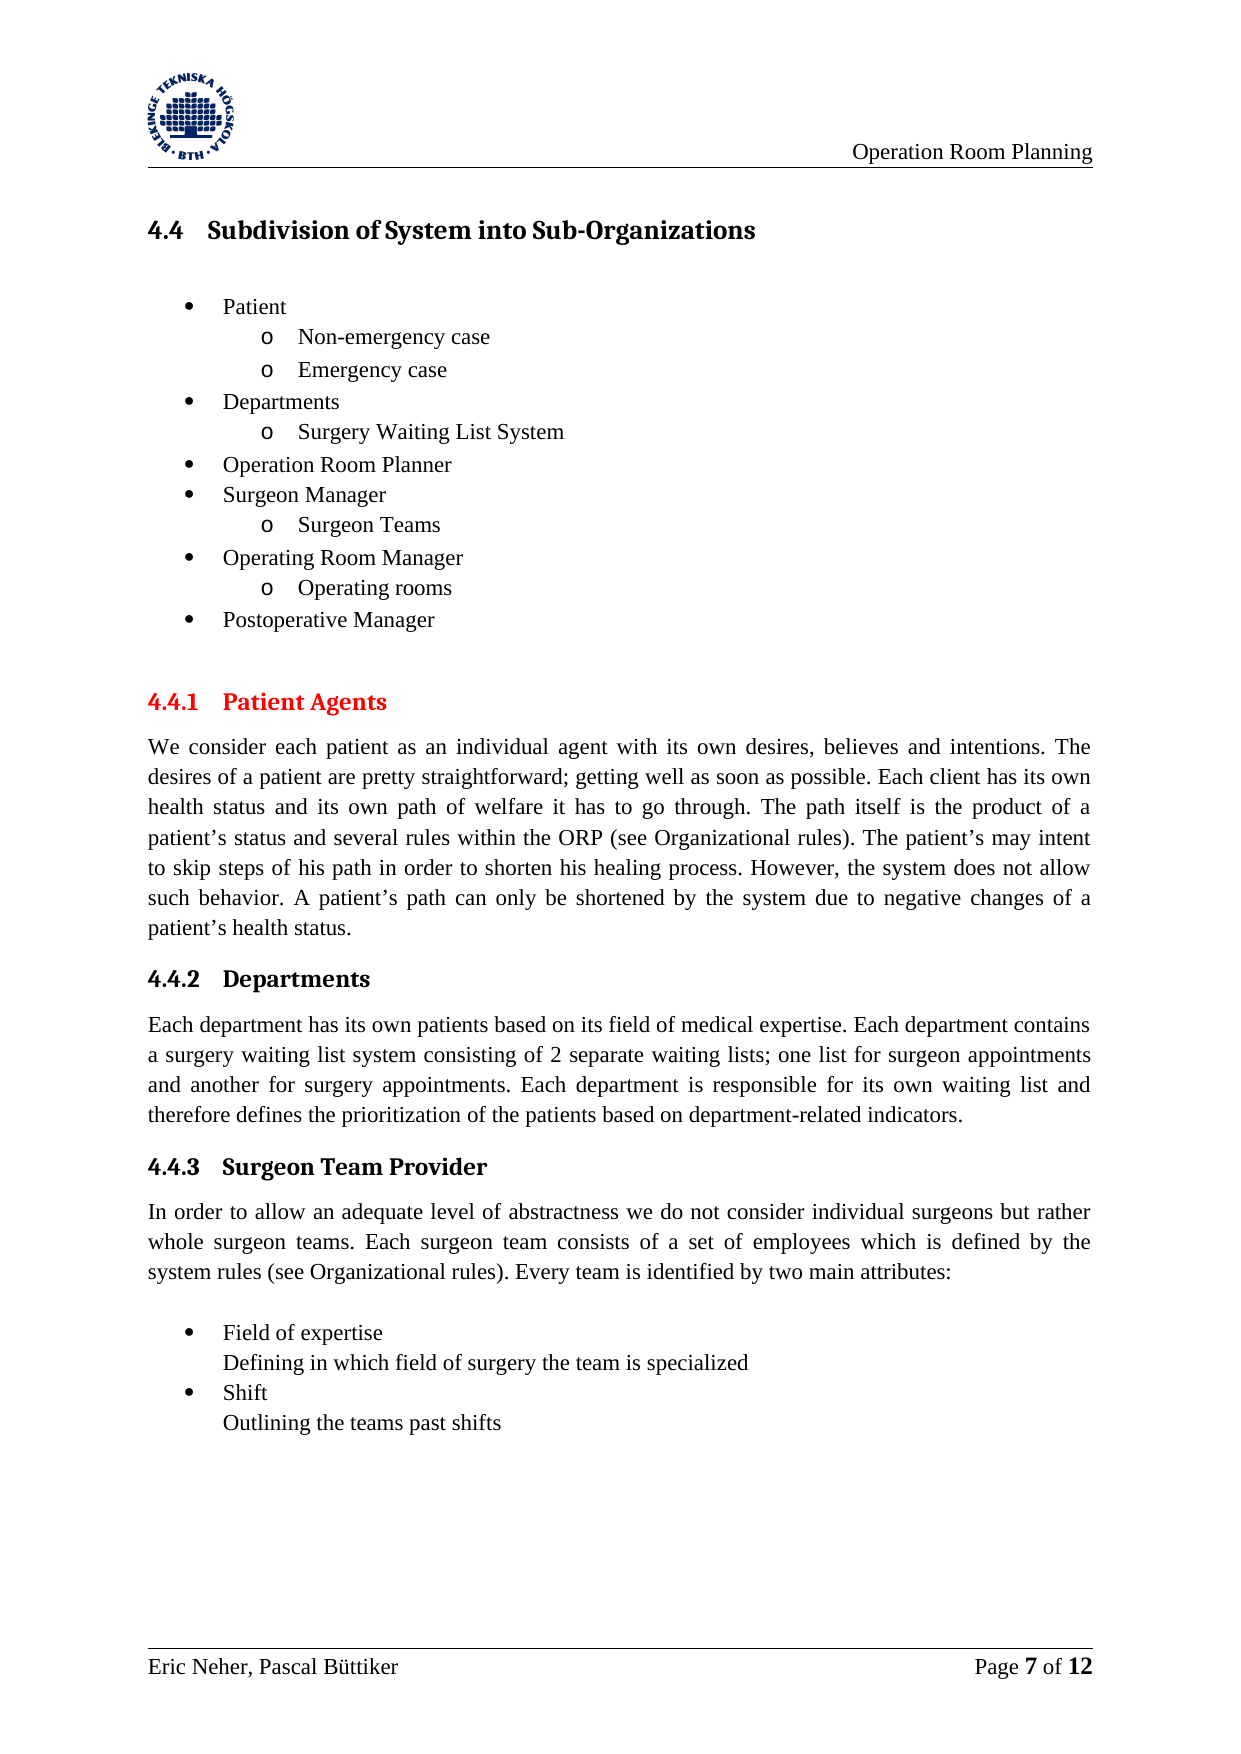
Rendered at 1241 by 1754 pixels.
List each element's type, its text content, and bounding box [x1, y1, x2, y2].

list Shift [185, 1379, 1093, 1406]
list Patient [185, 293, 1093, 319]
list Operating rooms [260, 574, 1093, 602]
list Field of expertise [185, 1319, 1093, 1345]
list Surgeon Teams [260, 511, 1093, 539]
list Emergency case [260, 356, 1093, 384]
text In order to allow an adequate level of abstractness we do not consider individual surgeons but rather whole surgeon teams. Each surgeon team consists of a set of employees which is defined by the system rules (see Organizational rules). Every team is identified by two main attributes: [148, 1198, 1093, 1285]
text We consider each patient as an individual agent with its own desires, believes and intentions. The desires of a patient are pretty straightforward; getting well as soon as possible. Each client has its own health status and its own path of welfare it has to go through. The path itself is the product of a patient’s status and several rules within the ORP (see Organizational rules). The patient’s may intent to skip steps of his path in order to shorten his healing process. However, the system does not allow such behavior. A patient’s path can only be shortened by the system due to negative changes of a patient’s health status. [148, 733, 1093, 941]
subtitle Surgeon Team Provider [148, 1152, 1093, 1181]
text Each department has its own patients based on its field of medical expertise. Each department contains a surgery waiting list system consisting of 2 separate waiting lists; one list for surgeon appointments and another for surgery appointments. Each department is responsible for its own waiting list and therefore defines the prioritization of the patients based on department-related indicators. [148, 1011, 1093, 1128]
list Operation Room Planner [185, 451, 1093, 477]
list Surgery Waiting List System [260, 418, 1093, 447]
list Outlining the teams past shifts [223, 1409, 1093, 1436]
picture [147, 73, 234, 160]
list Operating Room Manager [185, 544, 1093, 570]
list Postoperative Manager [185, 606, 1093, 633]
subtitle Subdivision of System into Sub-Organizations [148, 215, 1093, 246]
list Departments [185, 388, 1093, 414]
list Defining in which field of surgery the team is specialized [223, 1349, 1093, 1375]
list Surgeon Manager [185, 481, 1093, 507]
list Non-emergency case [260, 323, 1093, 352]
subtitle Departments [148, 965, 1093, 994]
subtitle Patient Agents [148, 687, 1093, 716]
